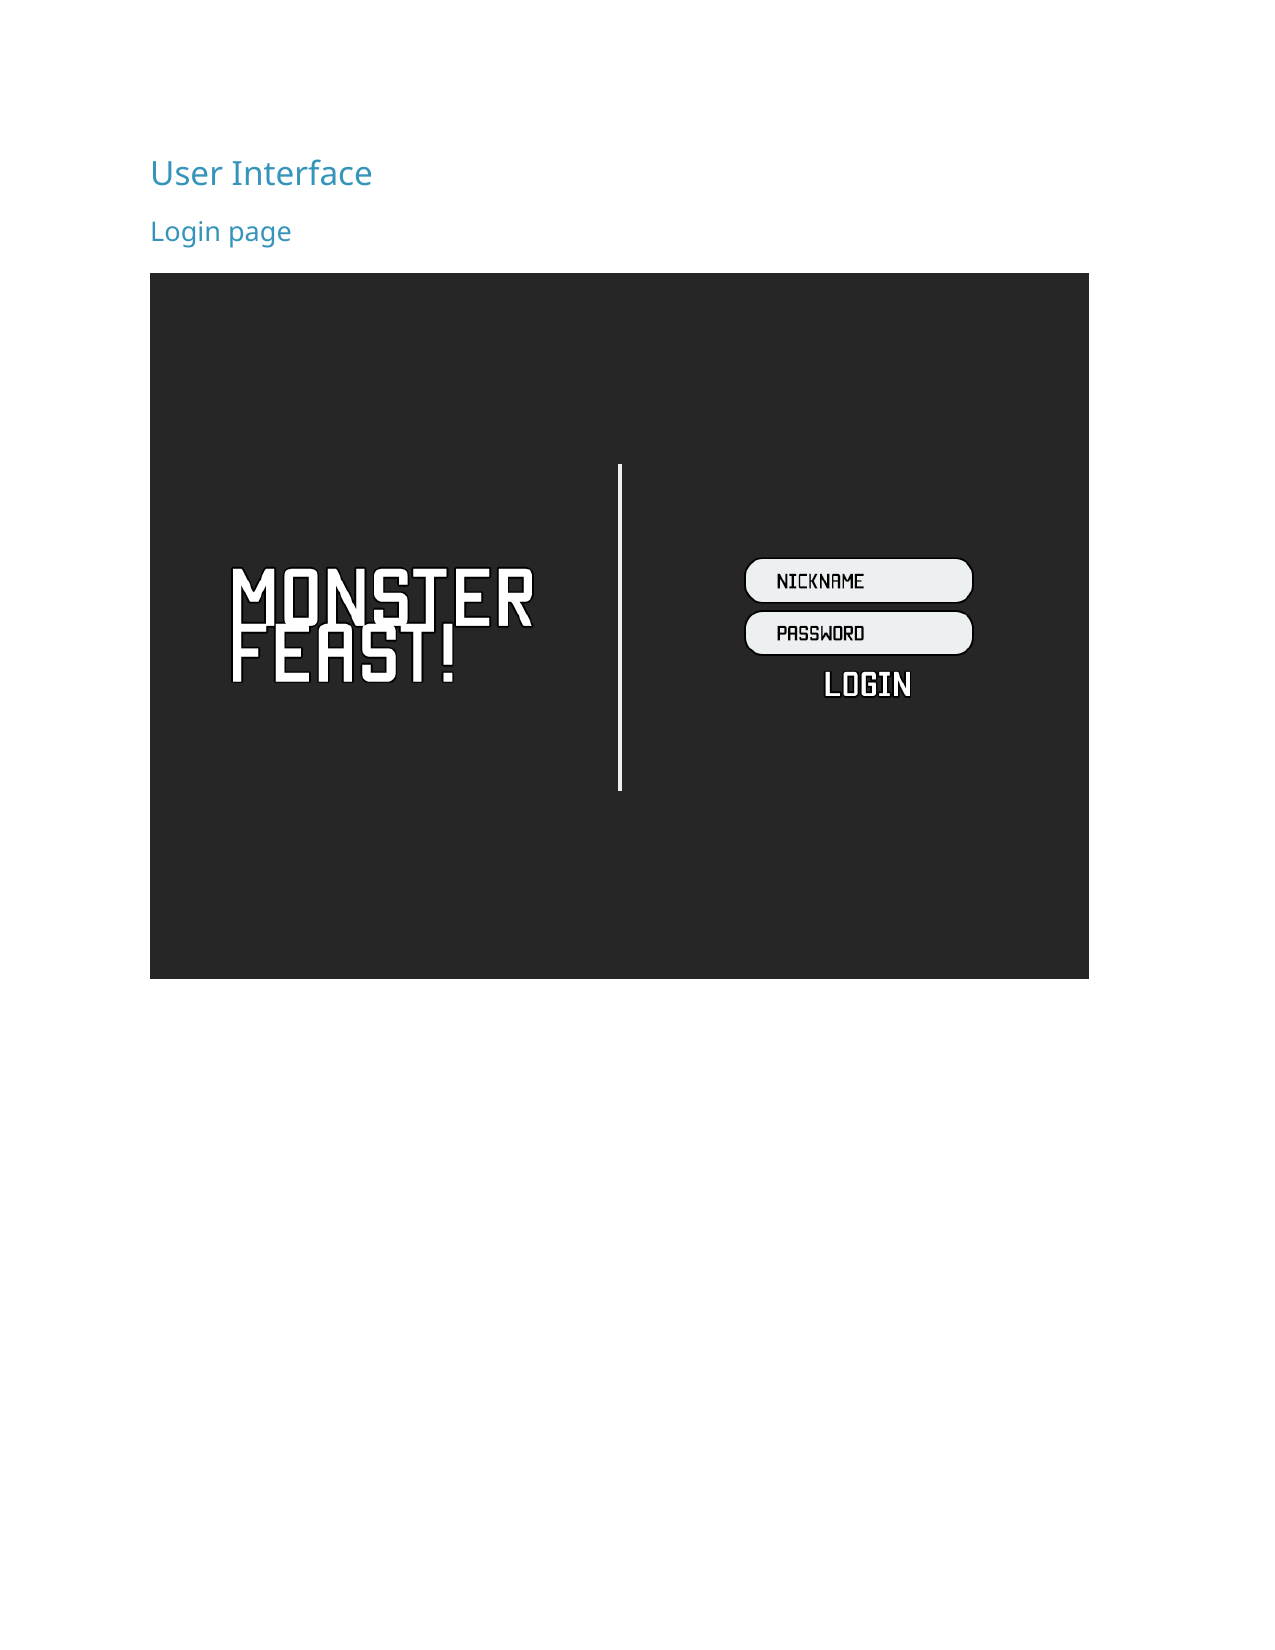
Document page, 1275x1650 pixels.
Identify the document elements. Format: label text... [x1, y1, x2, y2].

picture [150, 273, 1089, 979]
subtitle User Interface [150, 150, 1125, 195]
subtitle Login page [150, 212, 1125, 249]
